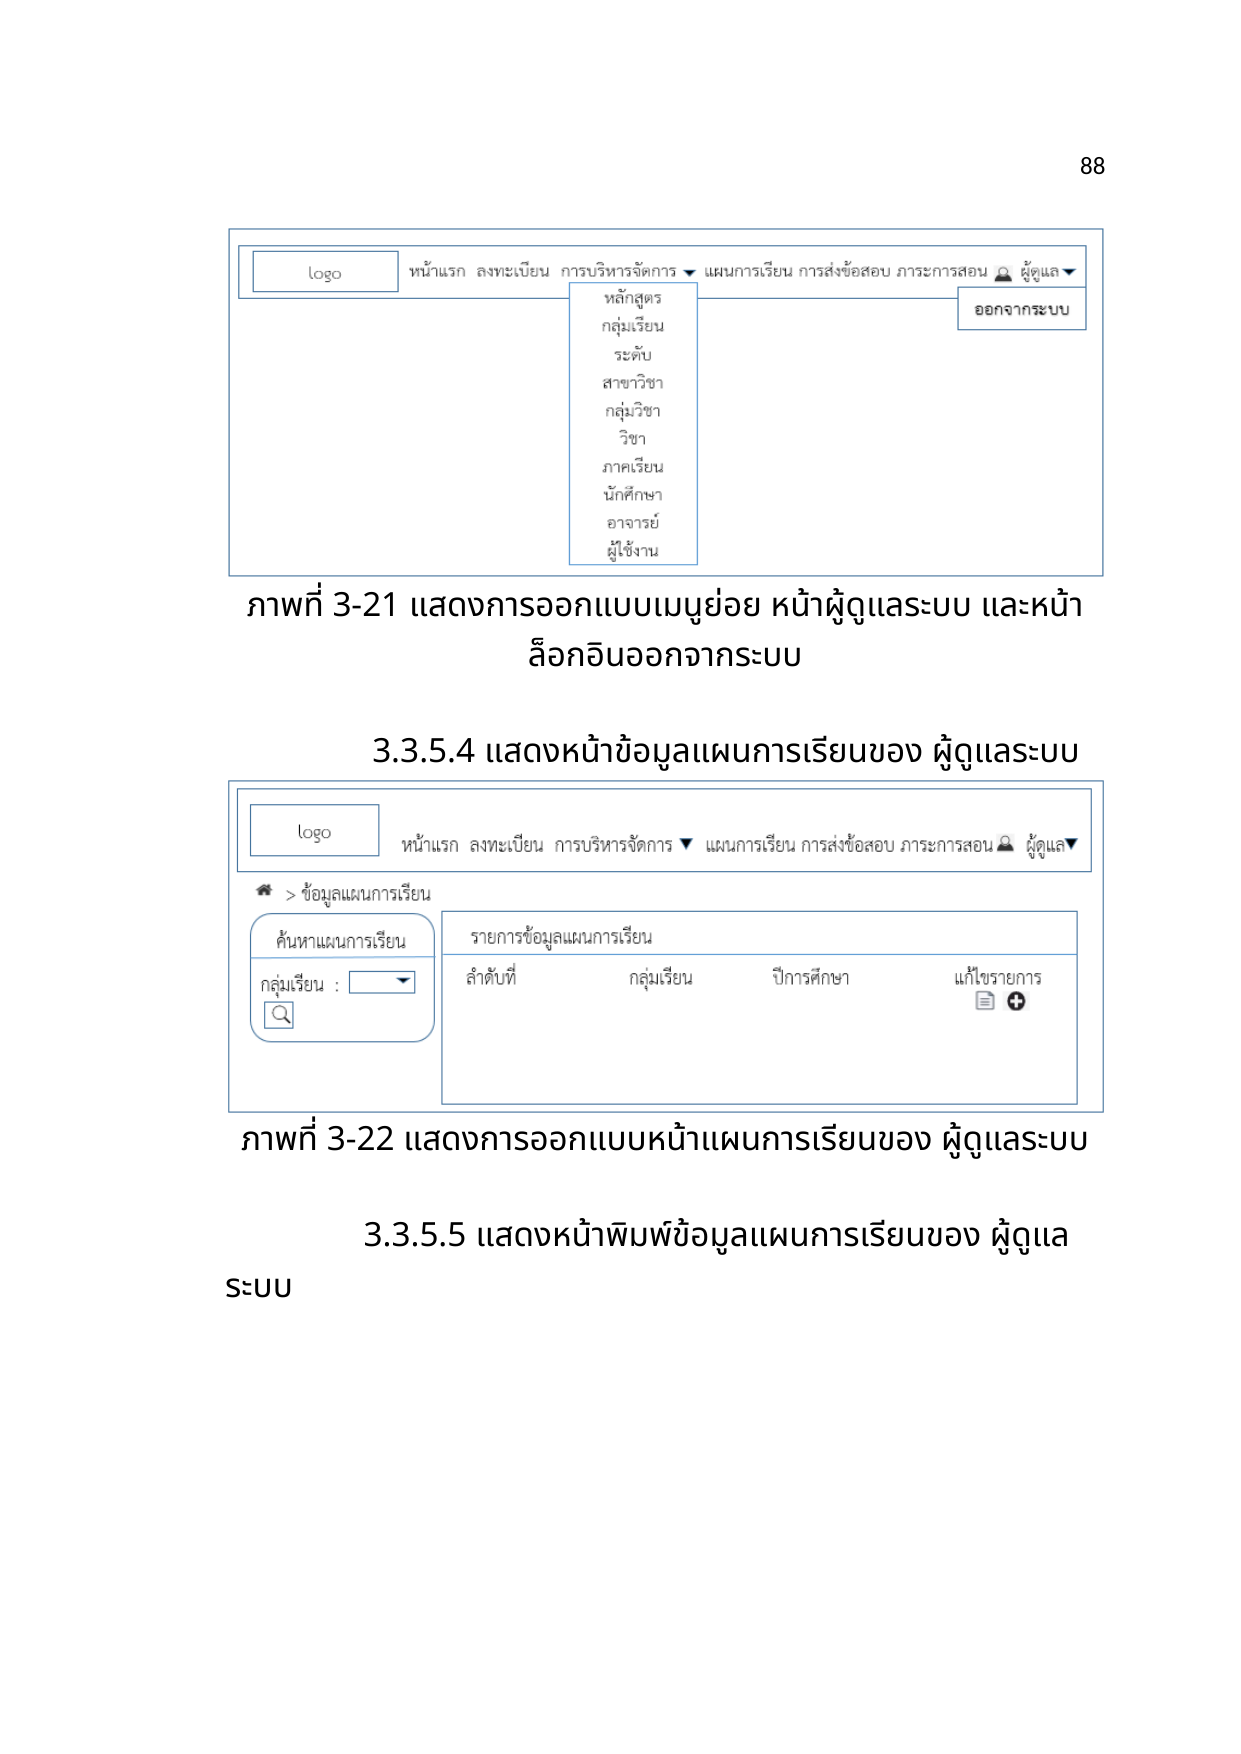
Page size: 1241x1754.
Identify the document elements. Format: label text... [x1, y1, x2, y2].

text ภาพที่ 3-21 แสดงการออกแบบเมนูย่อย หน้าผู้ดูแลระบบ และหน้าล็อกอินออกจากระบบ [225, 581, 1105, 682]
text ภาพที่ 3-22 แสดงการออกแบบหน้าแผนการเรียนของ ผู้ดูแลระบบ [225, 1115, 1105, 1166]
text 3.3.5.4 แสดงหน้าข้อมูลแผนการเรียนของ ผู้ดูแลระบบ [225, 727, 1105, 777]
text 3.3.5.5 แสดงหน้าพิมพ์ข้อมูลแผนการเรียนของ ผู้ดูแลระบบ [225, 1211, 1105, 1312]
